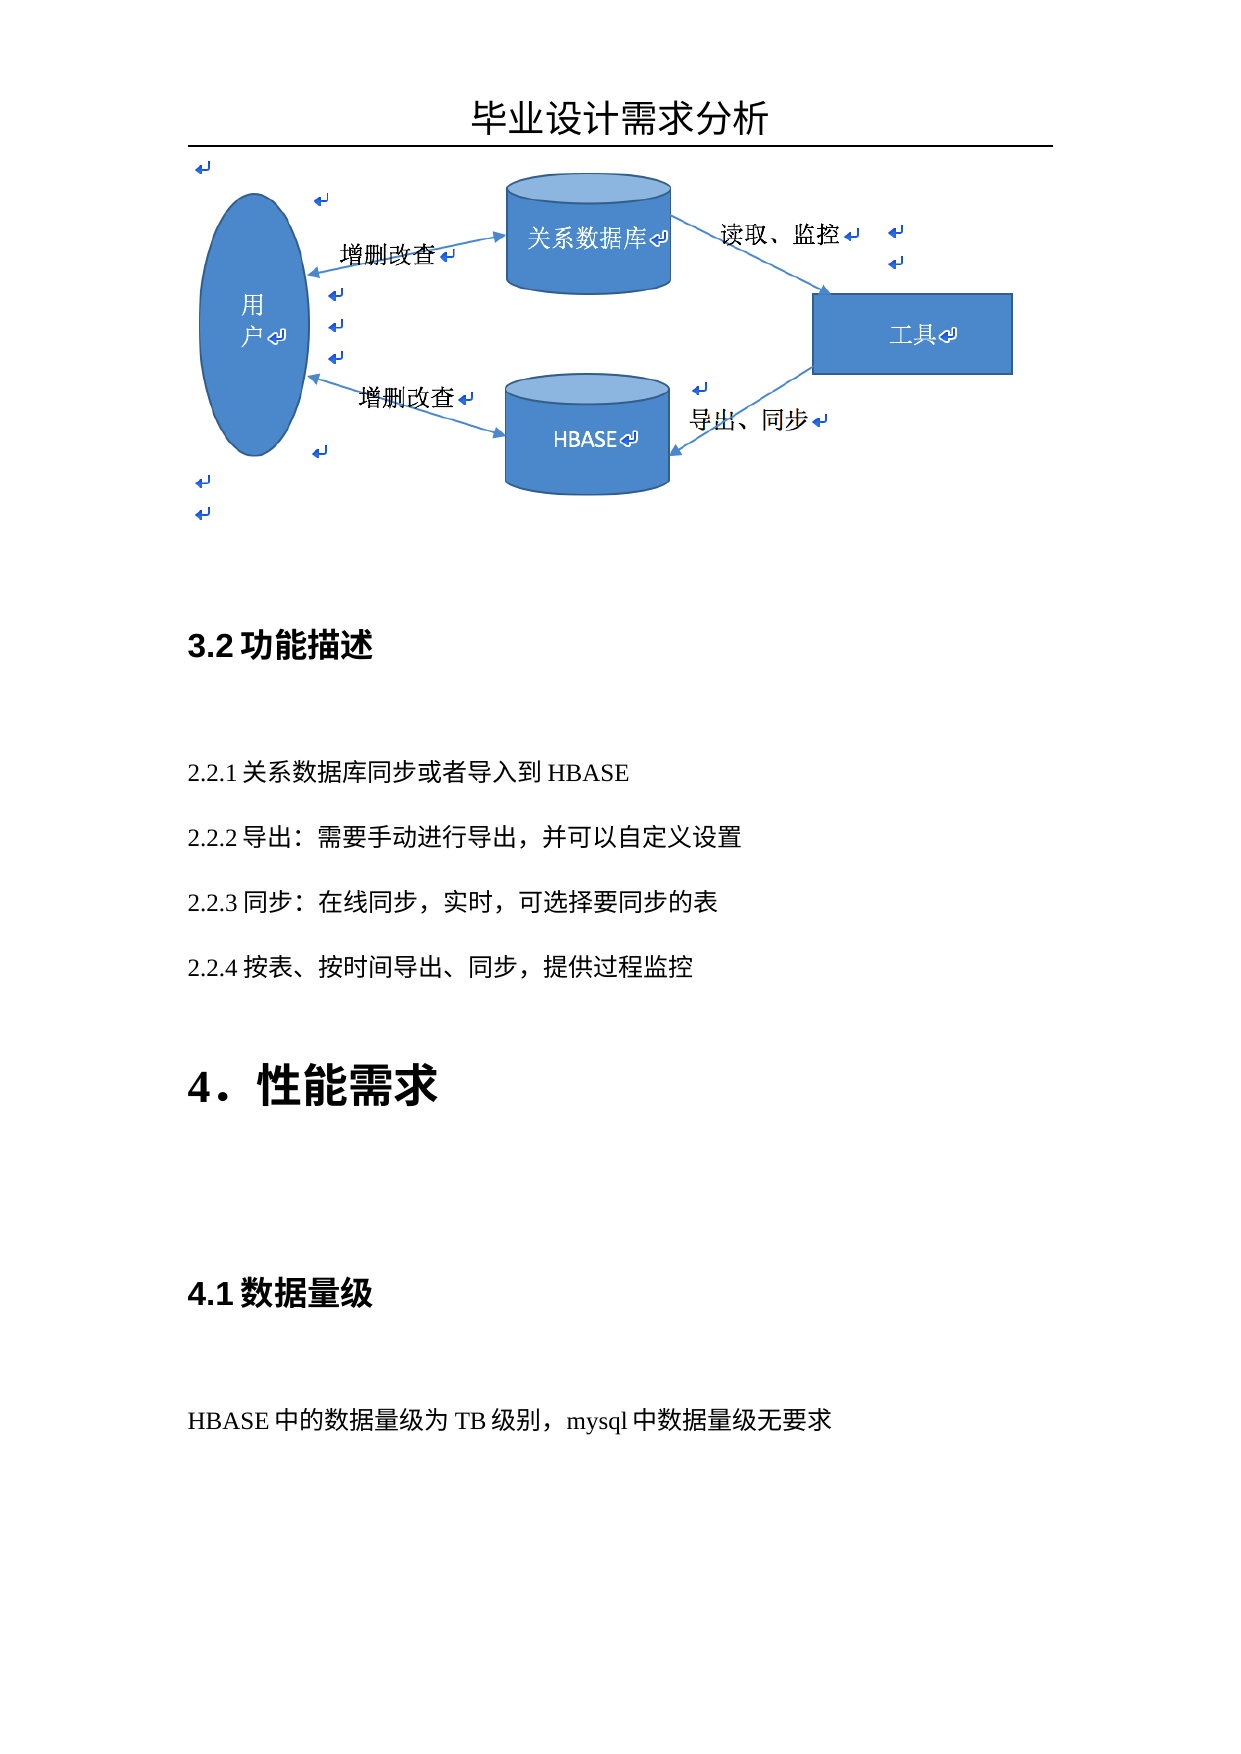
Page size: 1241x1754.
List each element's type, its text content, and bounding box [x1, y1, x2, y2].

subtitle 3.2功能描述 [187, 611, 1053, 676]
text 2.2.3 同步：在线同步，实时，可选择要同步的表 [187, 868, 1053, 933]
text 2.2.4 按表、按时间导出、同步，提供过程监控 [187, 933, 1053, 998]
subtitle 4.1数据量级 [187, 1259, 1053, 1324]
text 2.2.1关系数据库同步或者导入到HBASE [187, 738, 1053, 803]
text HBASE中的数据量级为TB级别，mysql中数据量级无要求 [187, 1386, 1053, 1451]
text 2.2.2导出：需要手动进行导出，并可以自定义设置 [187, 803, 1053, 868]
subtitle 4．性能需求 [187, 1033, 1053, 1131]
picture [187, 161, 1053, 521]
